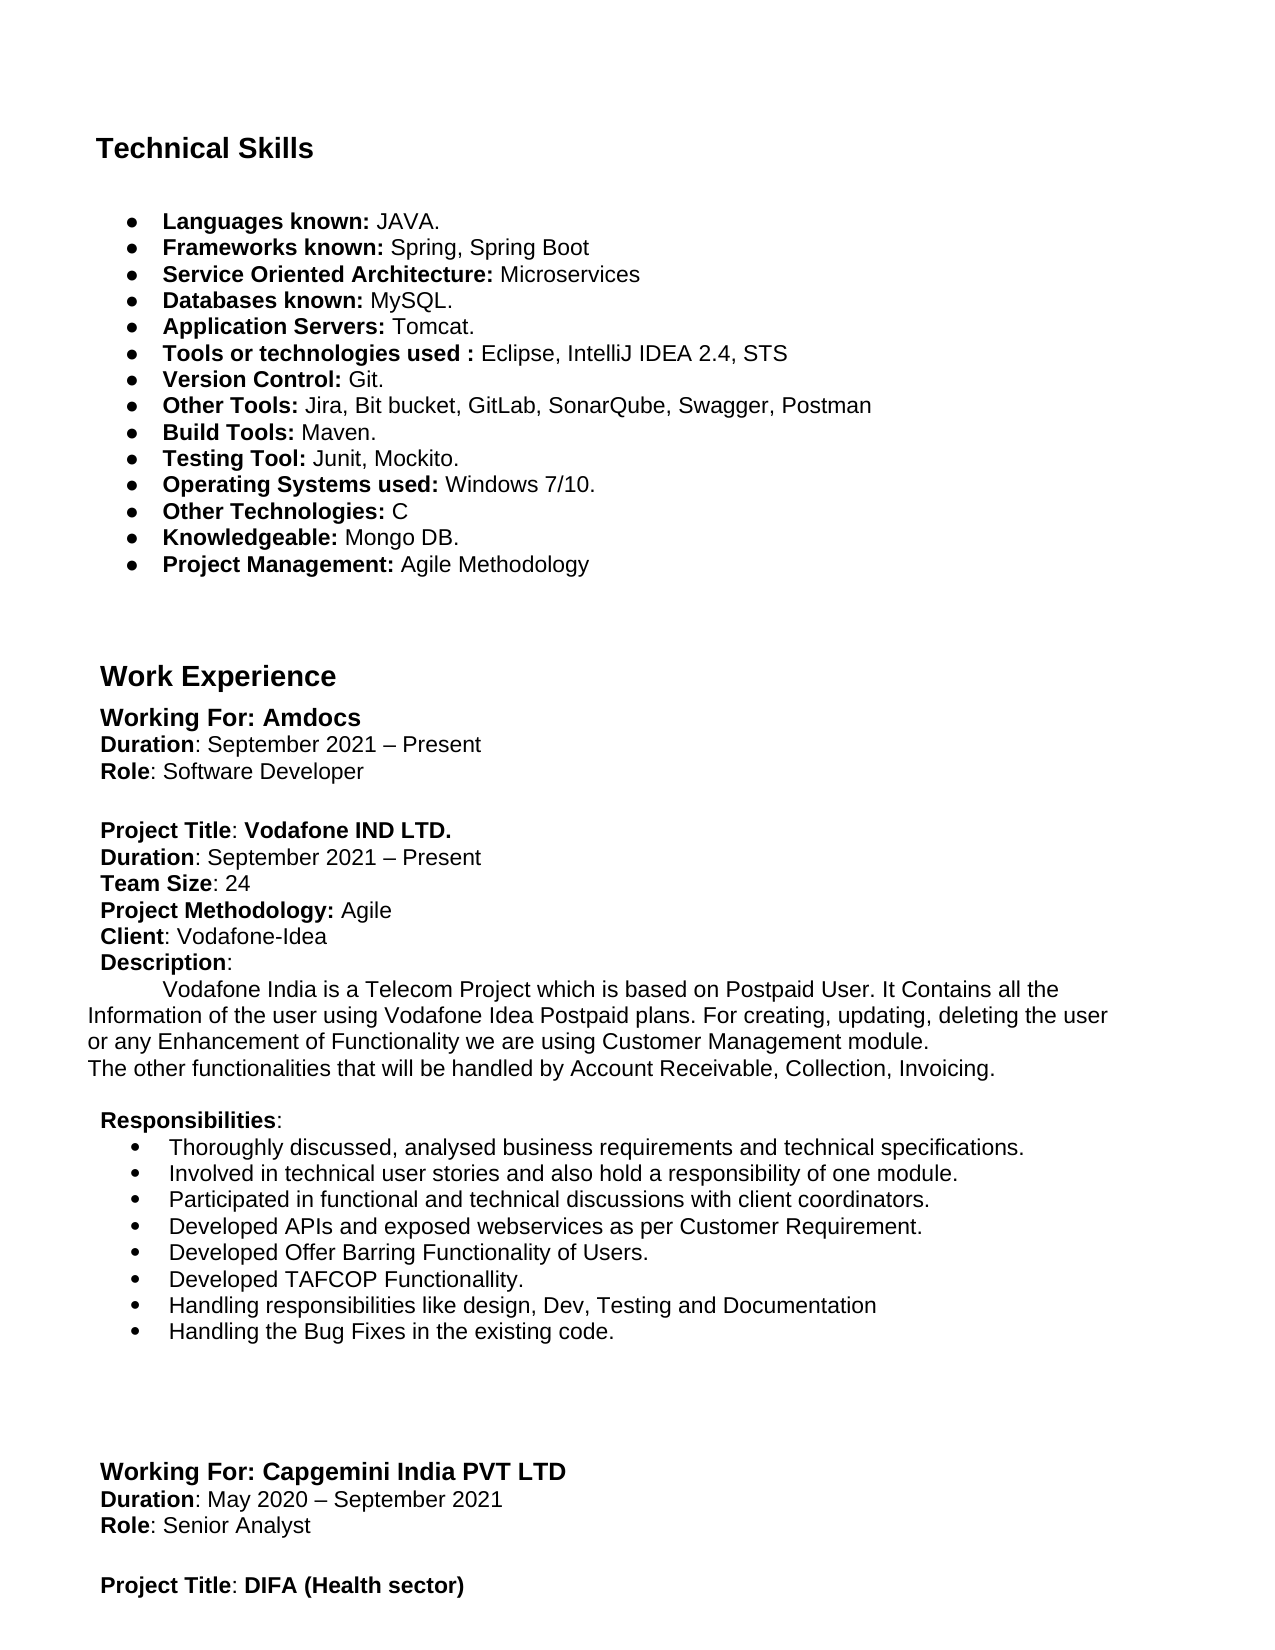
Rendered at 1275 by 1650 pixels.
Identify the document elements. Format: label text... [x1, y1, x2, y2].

list Participated in functional and technical discussions with client coordinators. [131, 1186, 1133, 1213]
text Responsibilities: [87, 1107, 1133, 1134]
list Build Tools: Maven. [125, 419, 1133, 445]
text Project Title: Vodafone IND LTD. [87, 817, 1133, 844]
subtitle Technical Skills [87, 131, 1133, 165]
text Role: Senior Analyst [87, 1512, 1133, 1538]
text Team Size: 24 [87, 870, 1133, 897]
list Thoroughly discussed, analysed business requirements and technical specifications. [131, 1134, 1133, 1160]
list Other Tools: Jira, Bit bucket, GitLab, SonarQube, Swagger, Postman [125, 392, 1133, 419]
list Other Technologies: C [125, 498, 1133, 524]
list Testing Tool: Junit, Mockito. [125, 445, 1133, 471]
list Knowledgeable: Mongo DB. [125, 524, 1133, 551]
subtitle Working For: Amdocs [100, 702, 1133, 731]
text Duration: September 2021 – Present [87, 844, 1133, 870]
list Project Management: Agile Methodology [125, 551, 1133, 577]
text Duration: September 2021 – Present [87, 731, 1133, 758]
list Frameworks known: Spring, Spring Boot [125, 234, 1133, 261]
text Project Methodology: Agile [87, 897, 1133, 923]
text Client: Vodafone-Idea [87, 923, 1133, 949]
list Developed APIs and exposed webservices as per Customer Requirement. [131, 1213, 1133, 1239]
subtitle Working For: Capgemini India PVT LTD [100, 1457, 1133, 1486]
list Developed TAFCOP Functionallity. [131, 1266, 1133, 1292]
list Developed Offer Barring Functionality of Users. [131, 1239, 1133, 1266]
list Operating Systems used: Windows 7/10. [125, 471, 1133, 498]
list Involved in technical user stories and also hold a responsibility of one module. [131, 1160, 1133, 1186]
list Service Oriented Architecture: Microservices [125, 261, 1133, 287]
list Languages known: JAVA. [125, 208, 1133, 234]
list Handling the Bug Fixes in the existing code. [131, 1318, 1133, 1344]
text The other functionalities that will be handled by Account Receivable, Collection, Invoicing. [87, 1055, 1133, 1081]
text Project Title: DIFA (Health sector) [87, 1572, 1133, 1598]
text Description: [87, 949, 1133, 976]
text Role: Software Developer [87, 758, 1133, 784]
text Duration: May 2020 – September 2021 [87, 1486, 1133, 1512]
text Vodafone India is a Telecom Project which is based on Postpaid User. It Contains all the Information of the user using Vodafone Idea Postpaid plans. For creating, updating, deleting the user or any Enhancement of Functionality we are using Customer Management module. [87, 976, 1133, 1055]
list Databases known: MySQL. [125, 287, 1133, 313]
list Handling responsibilities like design, Dev, Testing and Documentation [131, 1292, 1133, 1318]
subtitle Work Experience [100, 659, 1133, 693]
list Tools or technologies used : Eclipse, IntelliJ IDEA 2.4, STS [125, 340, 1133, 366]
list Version Control: Git. [125, 366, 1133, 392]
list Application Servers: Tomcat. [125, 313, 1133, 340]
